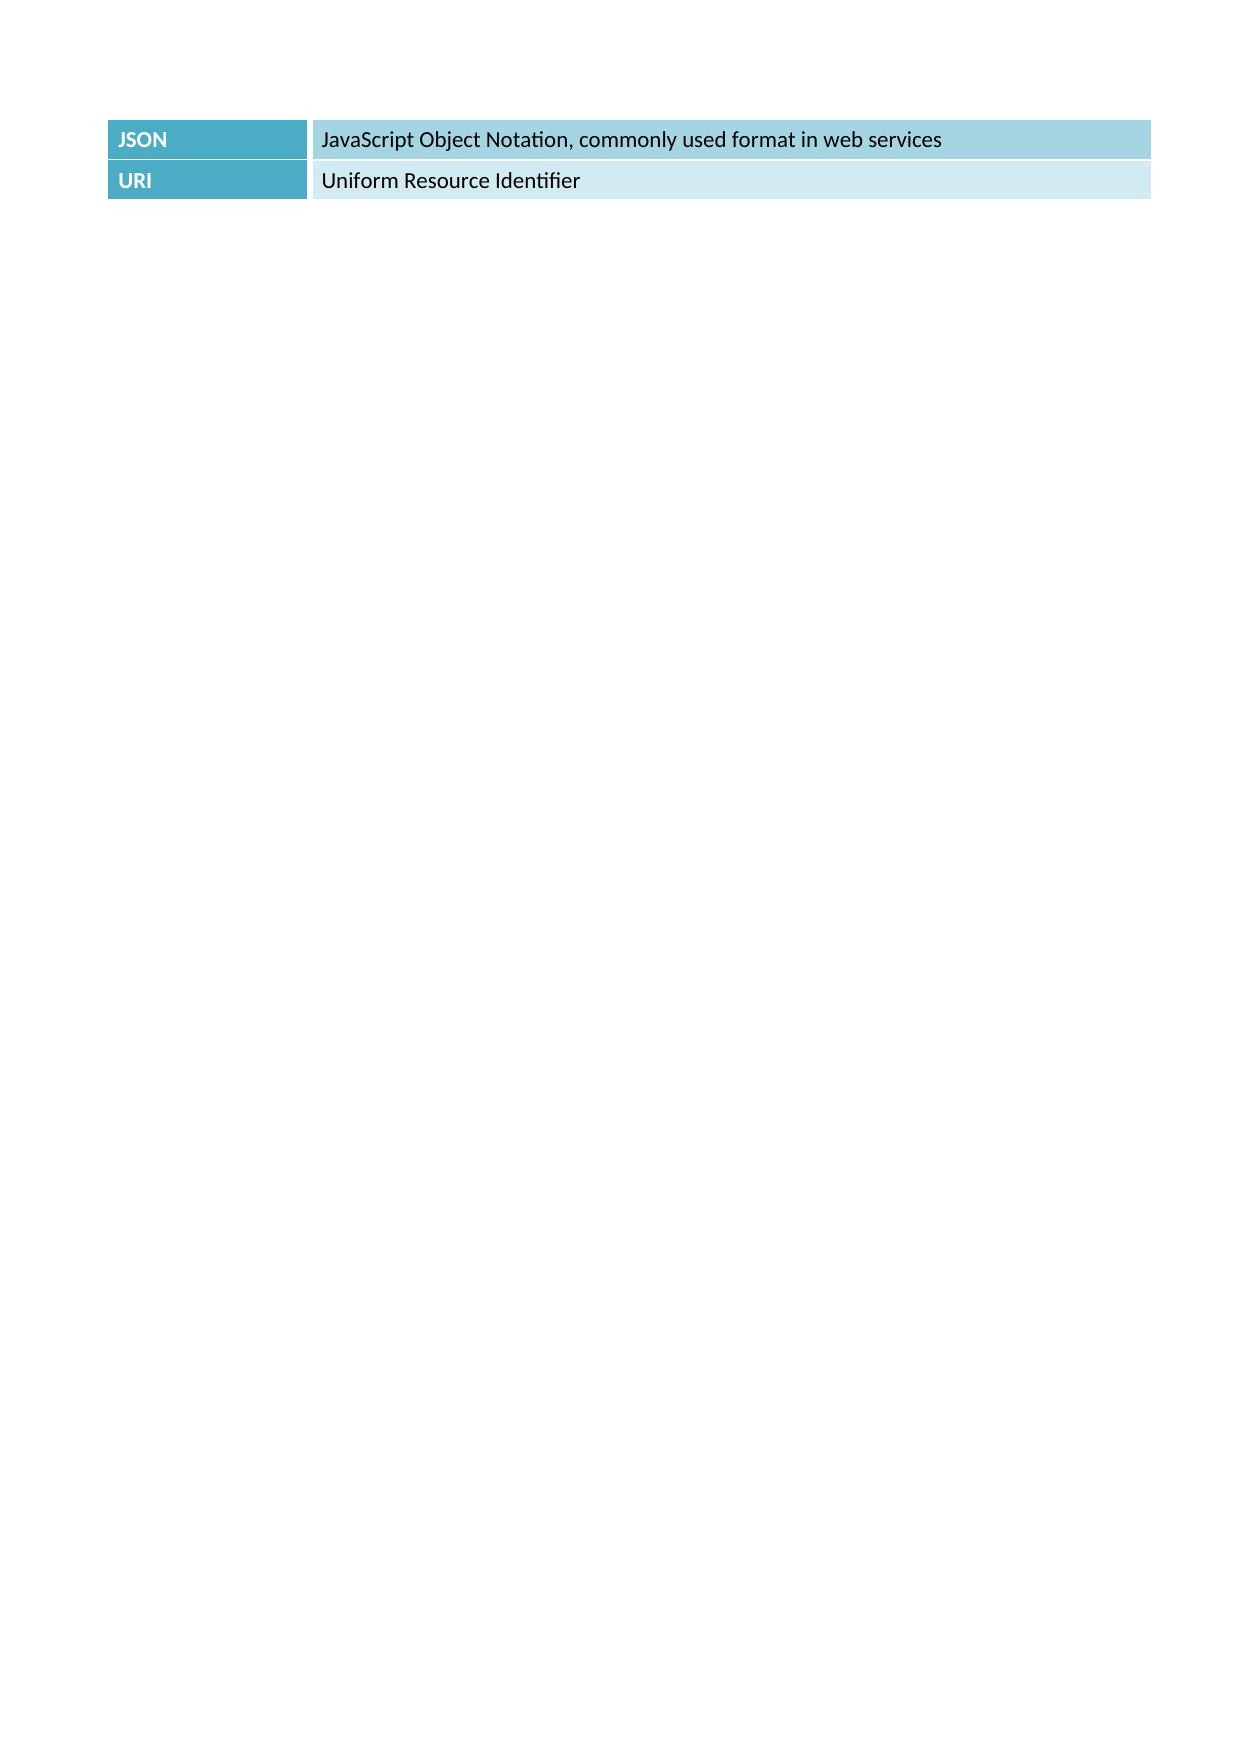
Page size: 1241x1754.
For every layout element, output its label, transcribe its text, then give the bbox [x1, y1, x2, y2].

table_cell JSON [108, 120, 307, 159]
table_cell JavaScript Object Notation, commonly used format in web services [313, 120, 1151, 159]
table_cell URI [108, 160, 307, 199]
table_cell Uniform Resource Identifier [313, 161, 1151, 199]
